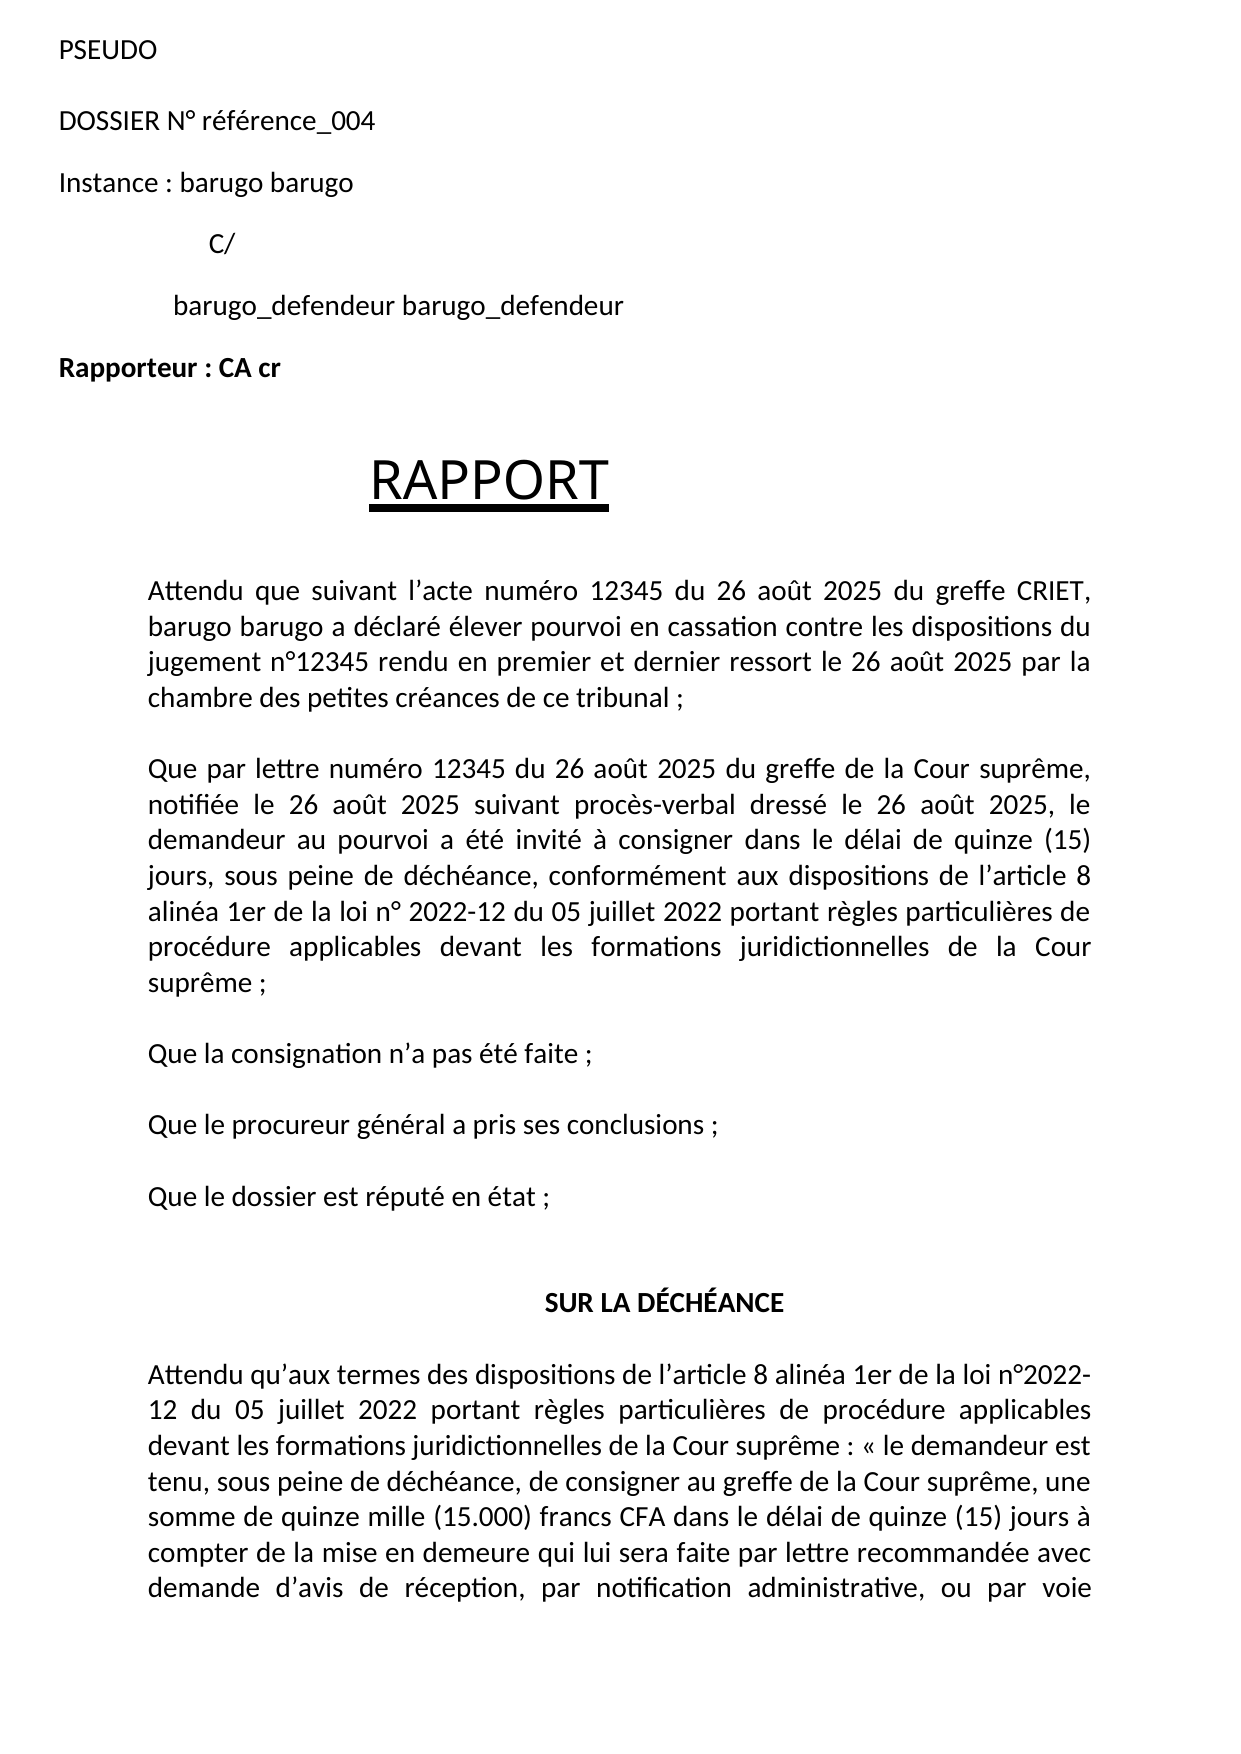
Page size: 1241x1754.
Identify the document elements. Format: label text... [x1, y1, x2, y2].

text SUR LA DÉCHÉANCE [148, 1284, 1093, 1320]
text RAPPORT [295, 442, 1093, 516]
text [148, 1356, 1093, 1605]
text Que le procureur général a pris ses conclusions ; [148, 1106, 1093, 1142]
text Attendu que suivant l’acte numéro 12345 du 26 août 2025 du greffe CRIET, barugo barugo a déclaré élever pourvoi en cassation contre les dispositions du jugement n°12345 rendu en premier et dernier ressort le 26 août 2025 par la chambre des petites créances de ce tribunal ; [148, 572, 1093, 714]
text Que le dossier est réputé en état ; [148, 1178, 1093, 1213]
text Que par lettre numéro 12345 du 26 août 2025 du greffe de la Cour suprême, notifiée le 26 août 2025 suivant procès-verbal dressé le 26 août 2025, le demandeur au pourvoi a été invité à consigner dans le délai de quinze (15) jours, sous peine de déchéance, conformément aux dispositions de l’article 8 alinéa 1er de la loi n° 2022-12 du 05 juillet 2022 portant règles particulières de procédure applicables devant les formations juridictionnelles de la Cour suprême ; [148, 750, 1093, 999]
text Que la consignation n’a pas été faite ; [148, 1035, 1093, 1071]
